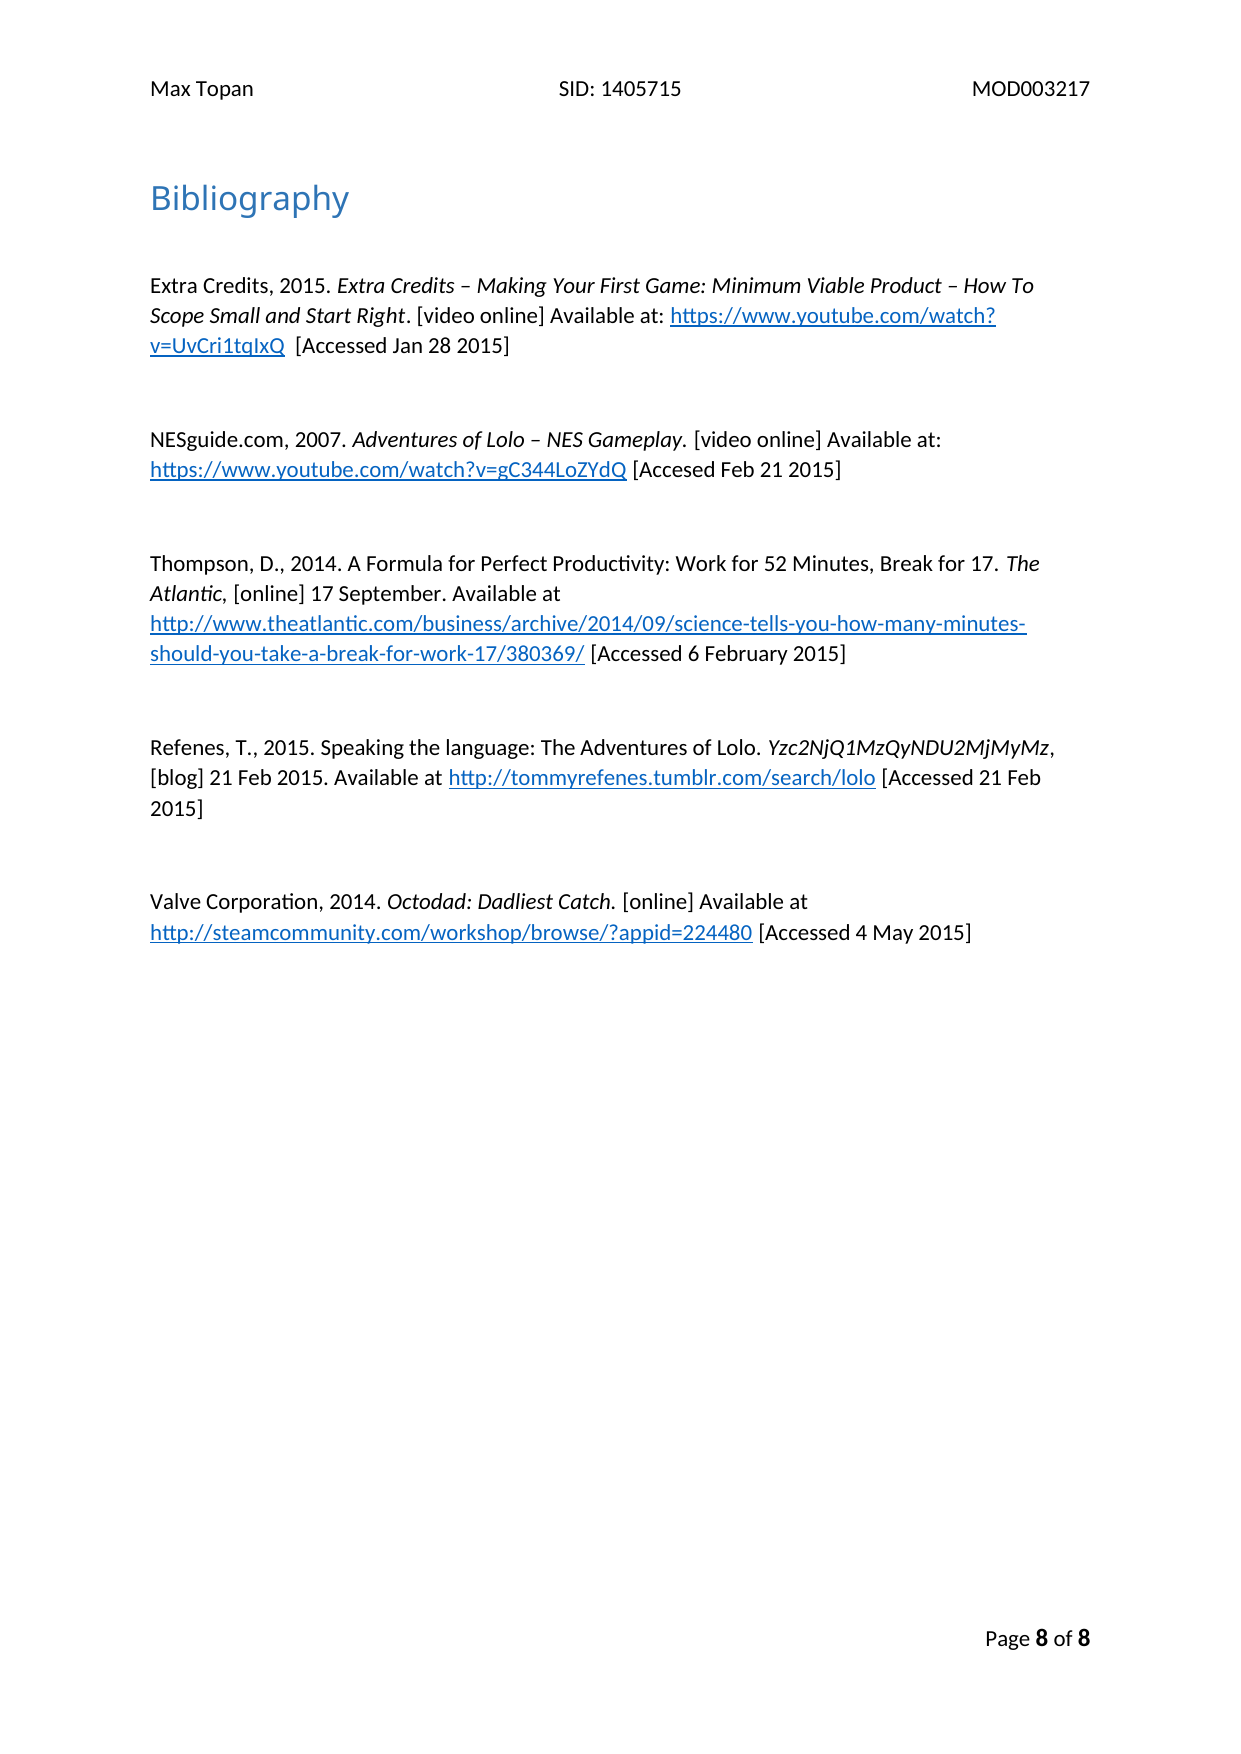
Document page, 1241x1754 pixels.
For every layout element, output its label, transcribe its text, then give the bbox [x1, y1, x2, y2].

text Valve Corporation, 2014. Octodad: Dadliest Catch. [online] Available at http://steamcommunity.com/workshop/browse/?appid=224480 [Accessed 4 May 2015] [150, 887, 1090, 946]
text Thompson, D., 2014. A Formula for Perfect Productivity: Work for 52 Minutes, Break for 17. The Atlantic, [online] 17 September. Available at http://www.theatlantic.com/business/archive/2014/09/science-tells-you-how-many-minutes-should-you-take-a-break-for-work-17/380369/ [Accessed 6 February 2015] [150, 549, 1090, 668]
text NESguide.com, 2007. Adventures of Lolo – NES Gameplay. [video online] Available at: https://www.youtube.com/watch?v=gC344LoZYdQ [Accesed Feb 21 2015] [150, 425, 1090, 483]
subtitle Bibliography [150, 175, 1090, 220]
text Extra Credits, 2015. Extra Credits – Making Your First Game: Minimum Viable Product – How To Scope Small and Start Right. [video online] Available at: https://www.youtube.com/watch?v=UvCri1tqIxQ [Accessed Jan 28 2015] [150, 271, 1090, 359]
text Refenes, T., 2015. Speaking the language: The Adventures of Lolo. Yzc2NjQ1MzQyNDU2MjMyMz, [blog] 21 Feb 2015. Available at http://tommyrefenes.tumblr.com/search/lolo [Accessed 21 Feb 2015] [150, 733, 1090, 822]
